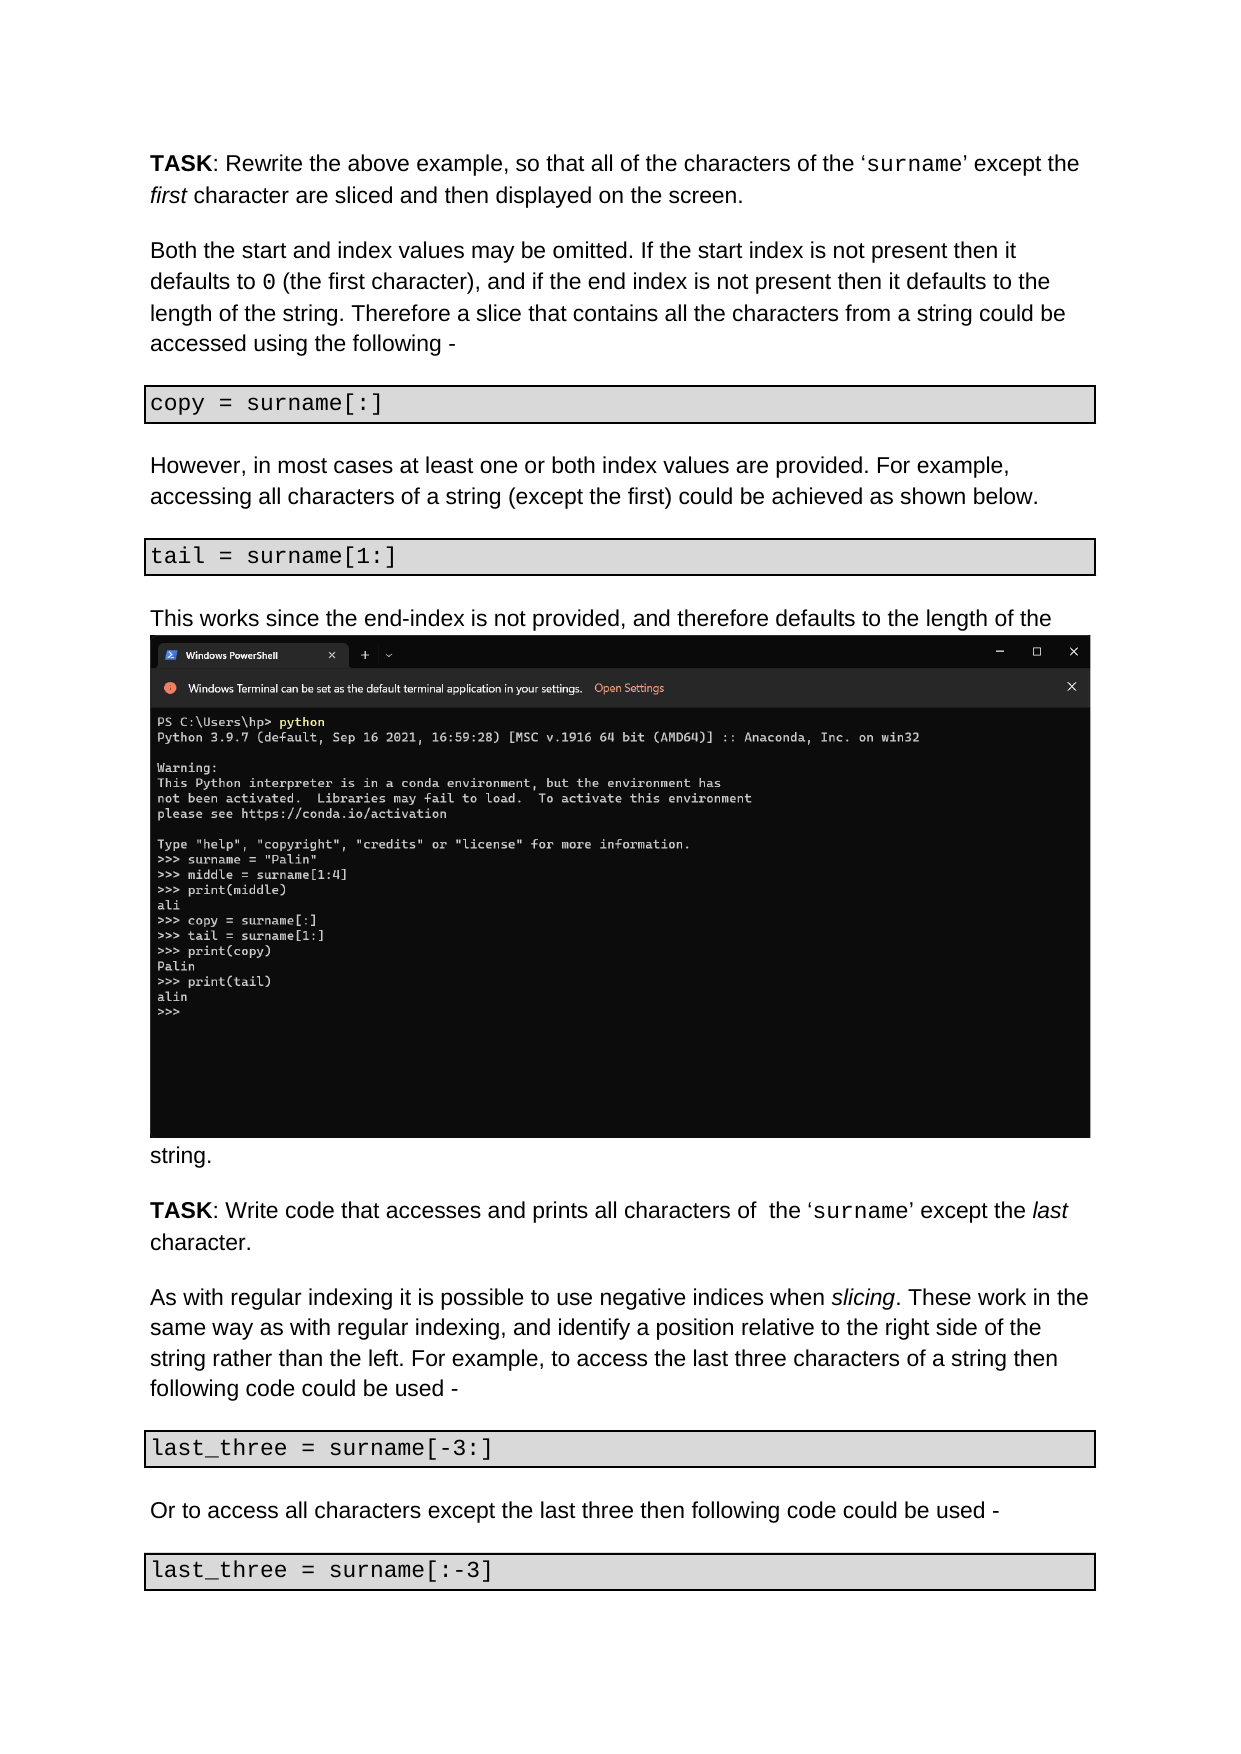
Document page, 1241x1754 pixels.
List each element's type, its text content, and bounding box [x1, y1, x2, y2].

text TASK: Write code that accesses and prints all characters of the ‘surname’ except the last character. [150, 1197, 1090, 1255]
text tail = surname[1:] [146, 540, 1094, 574]
text Both the start and index values may be omitted. If the start index is not present then it defaults to 0 (the first character), and if the end index is not present then it defaults to the length of the string. Therefore a slice that contains all the characters from a string could be accessed using the following - [150, 237, 1090, 356]
text As with regular indexing it is possible to use negative indices when slicing. These work in the same way as with regular indexing, and identify a position relative to the right side of the string rather than the left. For example, to access the last three characters of a string then following code could be used - [150, 1284, 1090, 1401]
text Or to access all characters except the last three then following code could be used - [150, 1497, 1090, 1524]
text TASK: Rewrite the above example, so that all of the characters of the ‘surname’ except the first character are sliced and then displayed on the screen. [150, 150, 1090, 208]
text last_three = surname[-3:] [146, 1432, 1094, 1466]
text copy = surname[:] [146, 387, 1094, 422]
text This works since the end-index is not provided, and therefore defaults to the length of the string. [150, 1138, 1090, 1168]
text This works since the end-index is not provided, and therefore defaults to the length of the string. [150, 605, 1090, 635]
text However, in most cases at least one or both index values are provided. For example, accessing all characters of a string (except the first) could be achieved as shown below. [150, 452, 1090, 509]
text last_three = surname[:-3] [146, 1555, 1094, 1589]
picture [150, 635, 1091, 1138]
